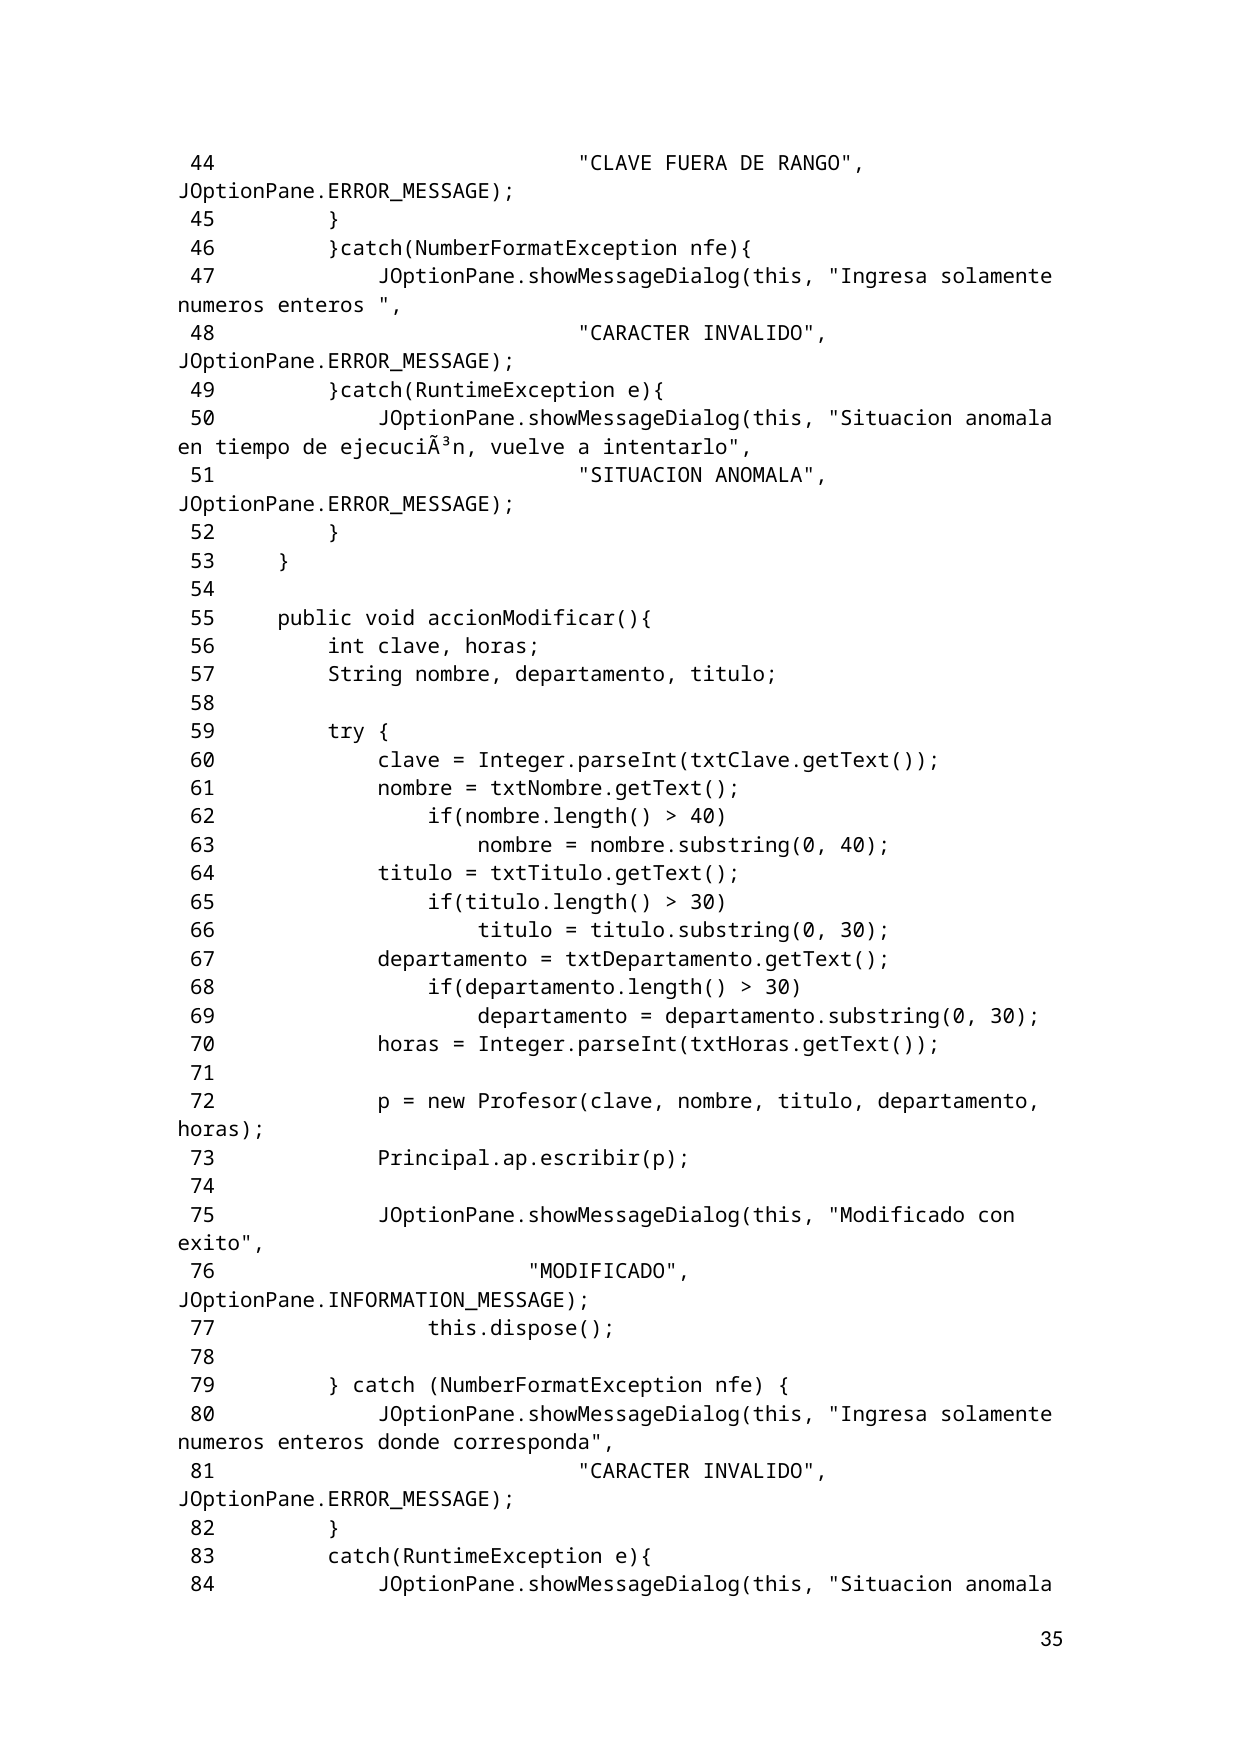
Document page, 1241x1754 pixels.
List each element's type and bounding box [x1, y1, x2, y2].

text [177, 148, 1063, 1598]
